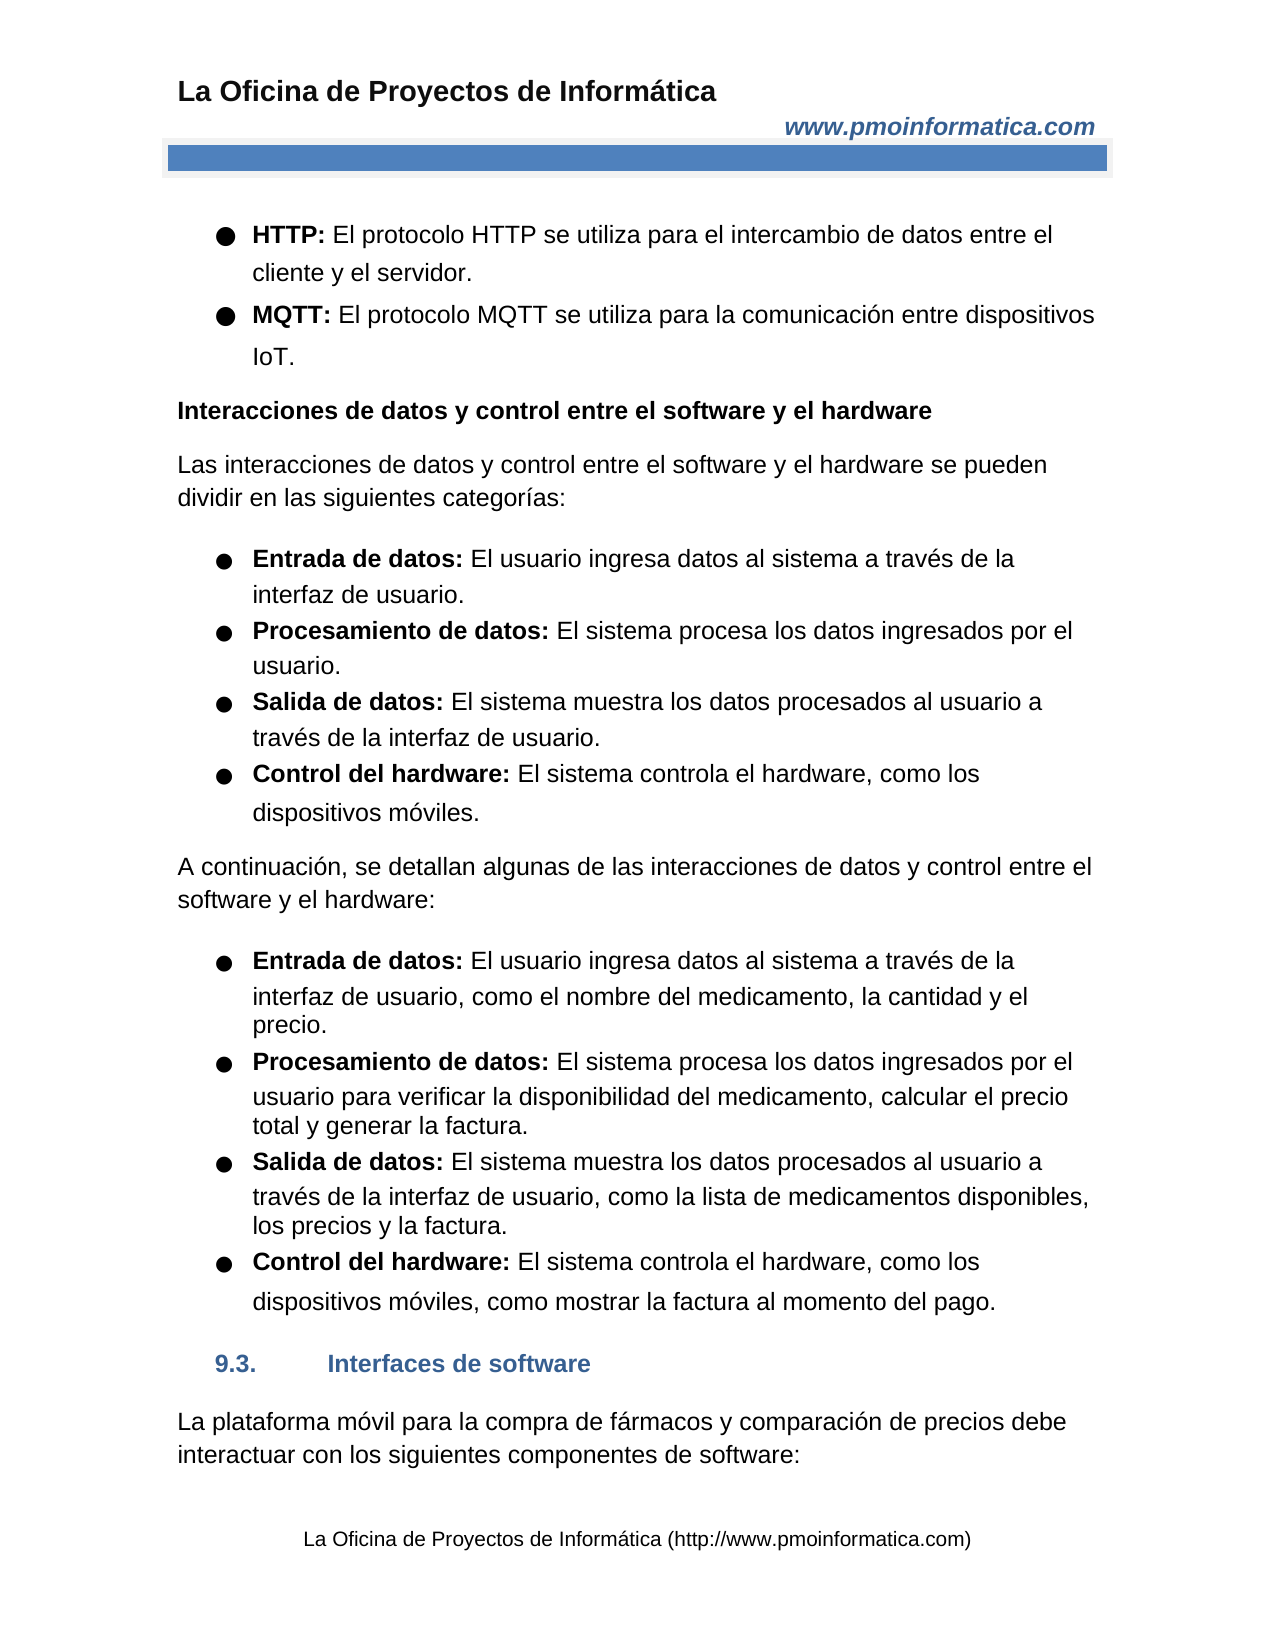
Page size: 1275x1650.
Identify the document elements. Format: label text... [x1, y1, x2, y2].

list HTTP: El protocolo HTTP se utiliza para el intercambio de datos entre el cliente y el servidor. [214, 207, 1098, 287]
list Procesamiento de datos: El sistema procesa los datos ingresados por el usuario para verificar la disponibilidad del medicamento, calcular el precio total y generar la factura. [215, 1039, 1098, 1139]
list Interfaces de software [214, 1349, 1098, 1377]
text Interacciones de datos y control entre el software y el hardware [177, 396, 1098, 425]
list Salida de datos: El sistema muestra los datos procesados al usuario a través de la interfaz de usuario, como la lista de medicamentos disponibles, los precios y la factura. [215, 1139, 1098, 1239]
list MQTT: El protocolo MQTT se utiliza para la comunicación entre dispositivos IoT. [214, 287, 1098, 371]
list Procesamiento de datos: El sistema procesa los datos ingresados por el usuario. [215, 608, 1098, 680]
list Entrada de datos: El usuario ingresa datos al sistema a través de la interfaz de usuario, como el nombre del medicamento, la cantidad y el precio. [215, 939, 1098, 1039]
text La plataforma móvil para la compra de fármacos y comparación de precios debe interactuar con los siguientes componentes de software: [177, 1407, 1098, 1468]
list Entrada de datos: El usuario ingresa datos al sistema a través de la interfaz de usuario. [215, 537, 1098, 608]
list Salida de datos: El sistema muestra los datos procesados al usuario a través de la interfaz de usuario. [215, 680, 1098, 751]
text A continuación, se detallan algunas de las interacciones de datos y control entre el software y el hardware: [177, 852, 1098, 914]
text Las interacciones de datos y control entre el software y el hardware se pueden dividir en las siguientes categorías: [177, 450, 1098, 512]
list Control del hardware: El sistema controla el hardware, como los dispositivos móviles, como mostrar la factura al momento del pago. [215, 1239, 1098, 1315]
list Control del hardware: El sistema controla el hardware, como los dispositivos móviles. [215, 751, 1098, 827]
